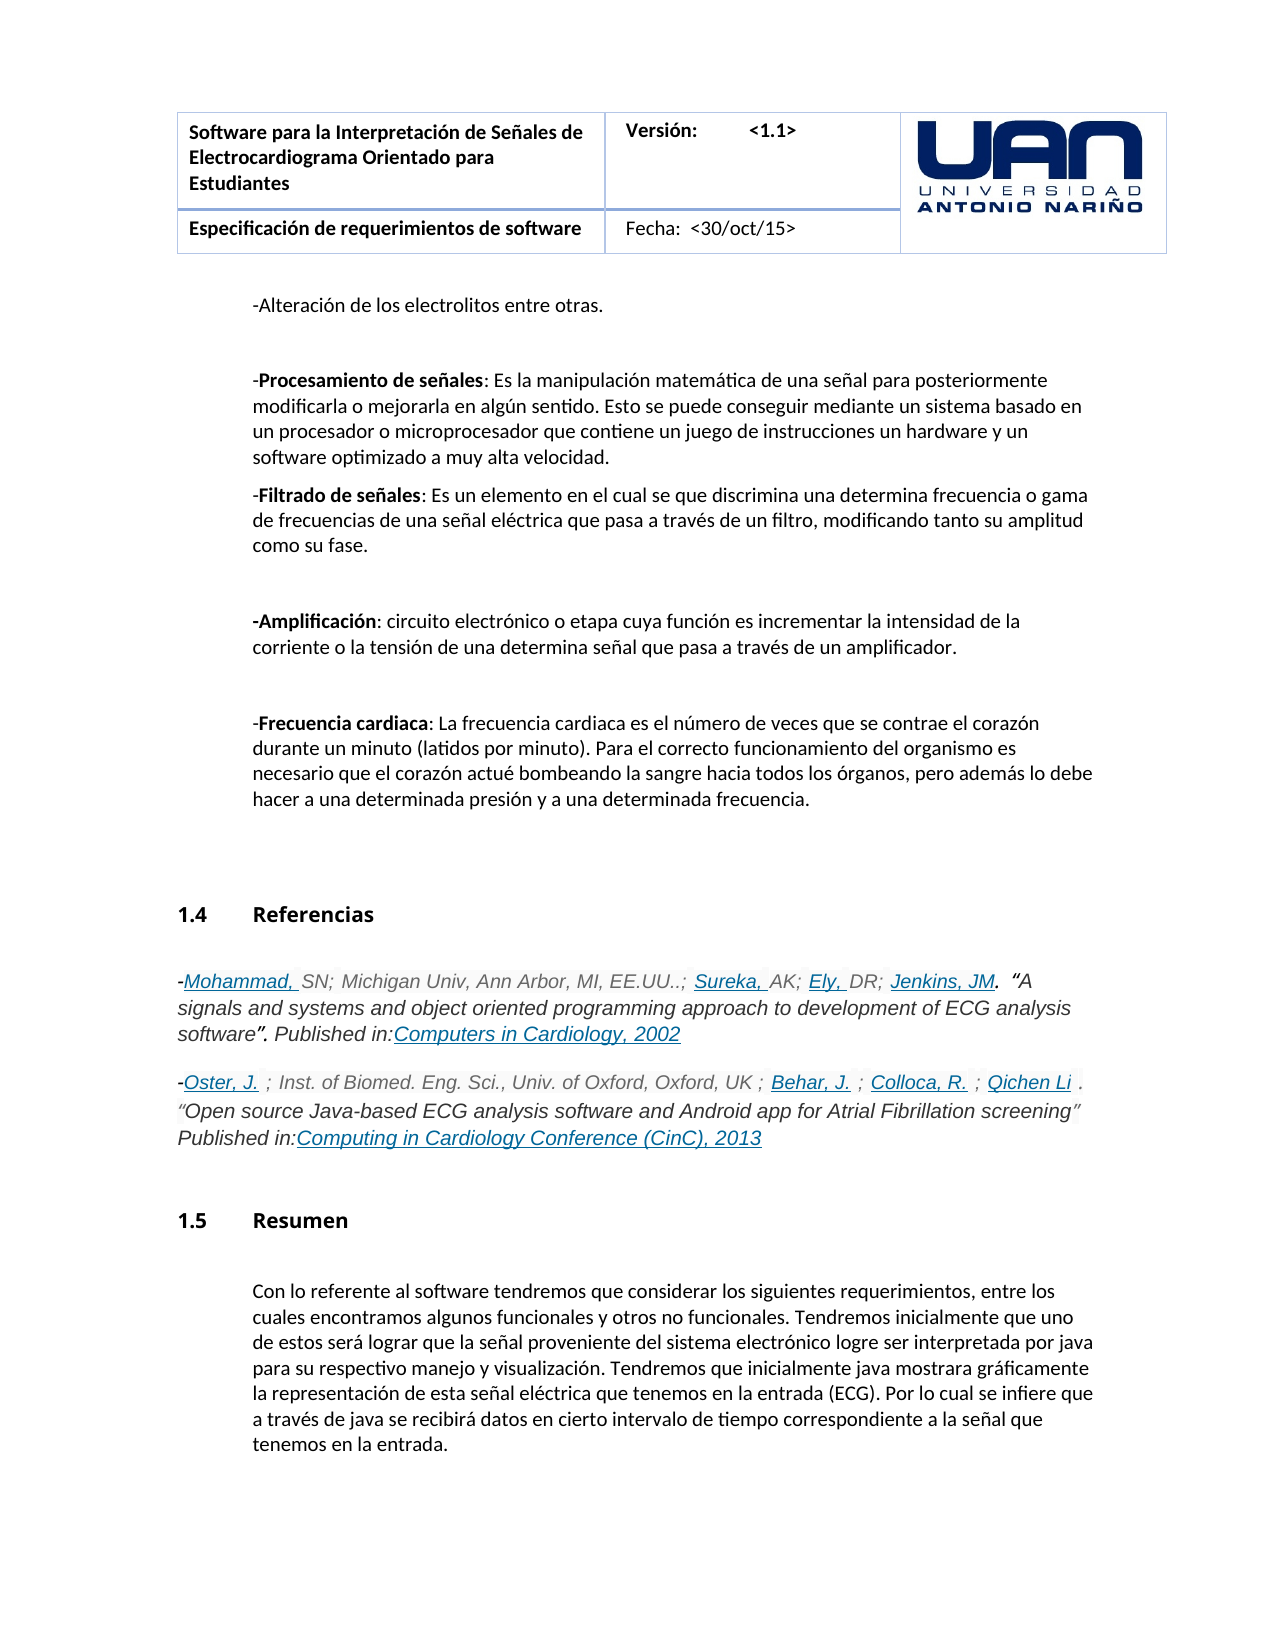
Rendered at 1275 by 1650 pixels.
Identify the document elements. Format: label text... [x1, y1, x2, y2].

text -Procesamiento de señales: Es la manipulación matemática de una señal para posteriormente modificarla o mejorarla en algún sentido. Esto se puede conseguir mediante un sistema basado en un procesador o microprocesador que contiene un juego de instrucciones un hardware y un software optimizado a muy alta velocidad. [252, 368, 1098, 469]
subtitle Referencias [177, 900, 1098, 928]
text -Amplificación: circuito electrónico o etapa cuya función es incrementar la intensidad de la corriente o la tensión de una determina señal que pasa a través de un amplificador. [252, 608, 1098, 659]
subtitle -Oster, J. ; Inst. of Biomed. Eng. Sci., Univ. of Oxford, Oxford, UK ; Behar, J. ; Colloca, R. ; Qichen Li . “Open source Java-based ECG analysis software and Android app for Atrial Fibrillation screening” Published in:Computing in Cardiology Conference (CinC), 2013 [177, 1067, 1098, 1149]
picture [911, 116, 1151, 220]
text Con lo referente al software tendremos que considerar los siguientes requerimientos, entre los cuales encontramos algunos funcionales y otros no funcionales. Tendremos inicialmente que uno de estos será lograr que la señal proveniente del sistema electrónico logre ser interpretada por java para su respectivo manejo y visualización. Tendremos que inicialmente java mostrara gráficamente la representación de esta señal eléctrica que tenemos en la entrada (ECG). Por lo cual se infiere que a través de java se recibirá datos en cierto intervalo de tiempo correspondiente a la señal que tenemos en la entrada. [252, 1279, 1098, 1457]
text -Filtrado de señales: Es un elemento en el cual se que discrimina una determina frecuencia o gama de frecuencias de una señal eléctrica que pasa a través de un filtro, modificando tanto su amplitud como su fase. [252, 482, 1098, 558]
subtitle Resumen [177, 1206, 1098, 1234]
text -Frecuencia cardiaca: La frecuencia cardiaca es el número de veces que se contrae el corazón durante un minuto (latidos por minuto). Para el correcto funcionamiento del organismo es necesario que el corazón actué bombeando la sangre hacia todos los órganos, pero además lo debe hacer a una determinada presión y a una determinada frecuencia. [252, 710, 1098, 811]
subtitle -Mohammad, SN; Michigan Univ, Ann Arbor, MI, EE.UU..; Sureka, AK; Ely, DR; Jenkins, JM. “A signals and systems and object oriented programming approach to development of ECG analysis software”. Published in:Computers in Cardiology, 2002 [177, 966, 1098, 1048]
text -Alteración de los electrolitos entre otras. [252, 292, 1098, 317]
